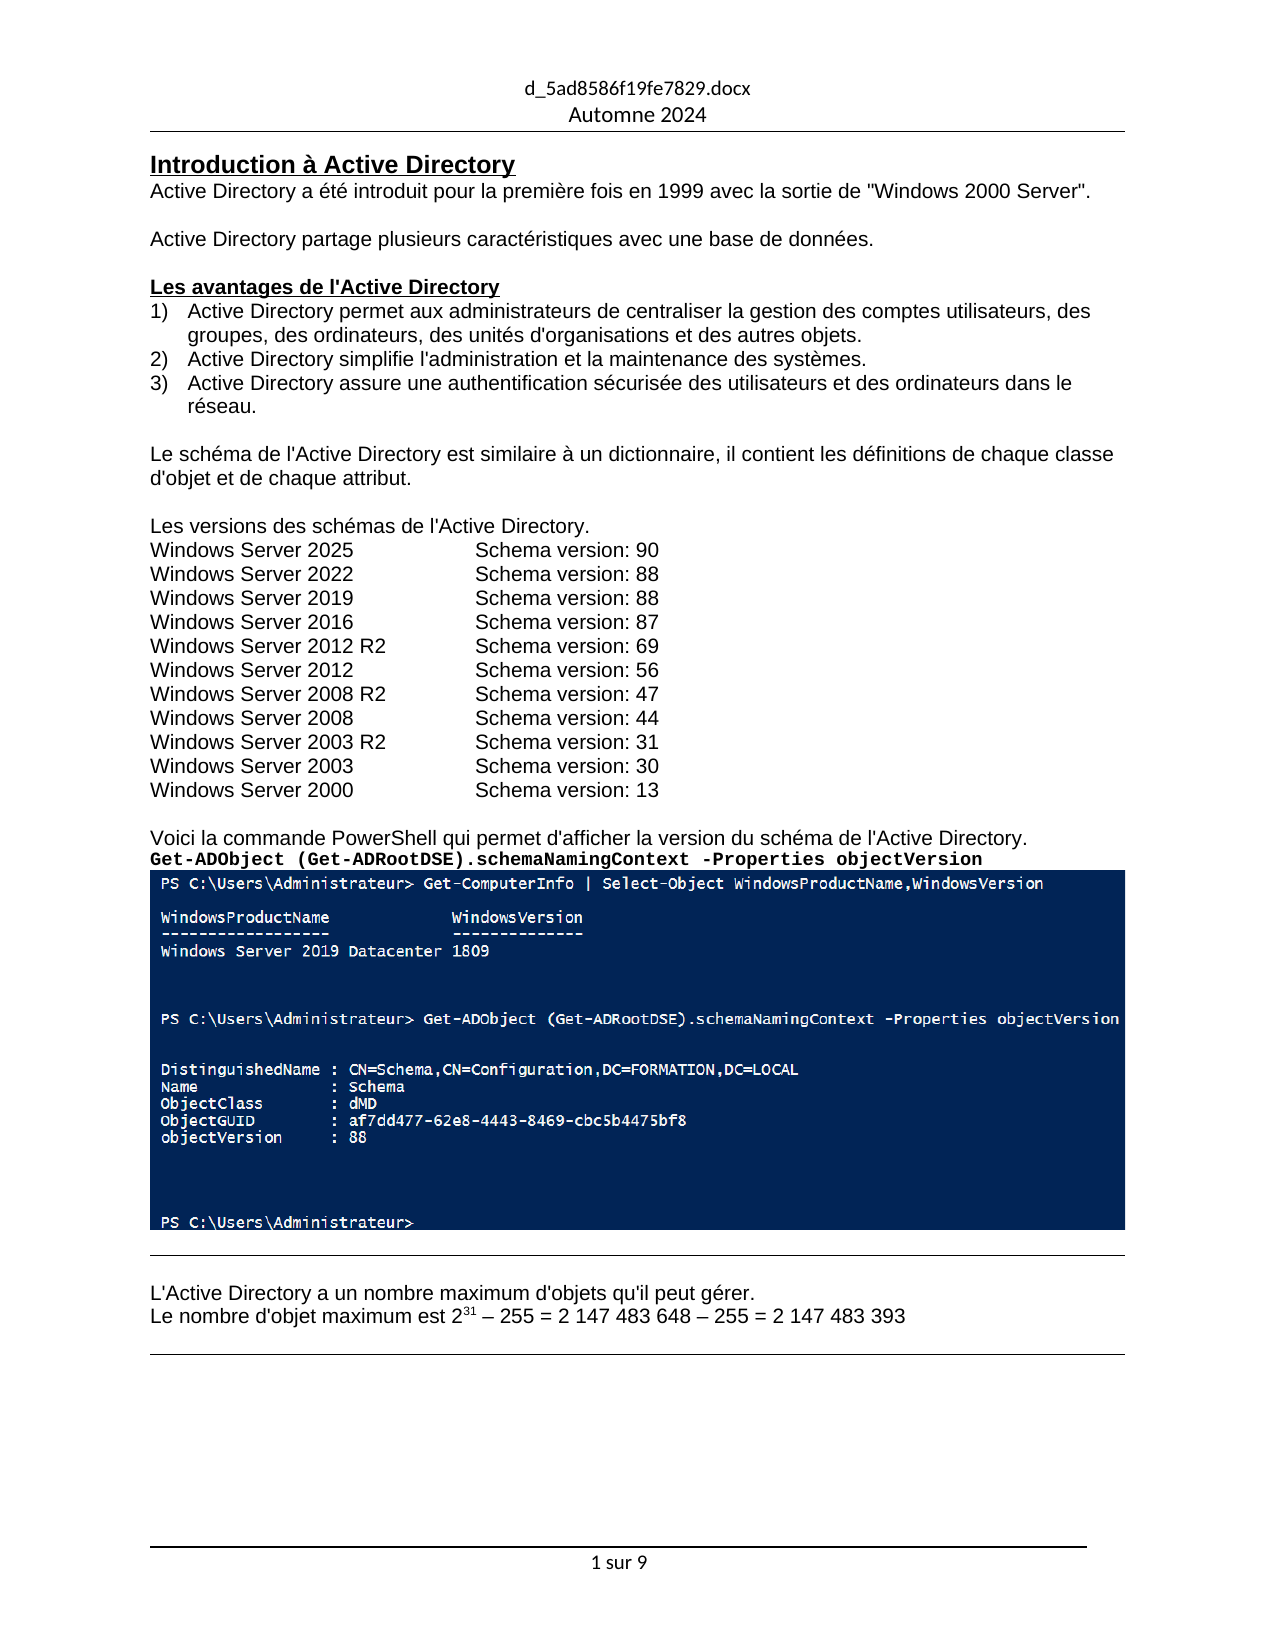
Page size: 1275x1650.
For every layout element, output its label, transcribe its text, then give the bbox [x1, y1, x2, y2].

text Active Directory a été introduit pour la première fois en 1999 avec la sortie de "Windows 2000 Server". [150, 179, 1125, 203]
text Windows Server 2016 Schema version: 87 [150, 610, 1125, 634]
text Windows Server 2012 Schema version: 56 [150, 658, 1125, 682]
list Active Directory permet aux administrateurs de centraliser la gestion des comptes utilisateurs, des groupes, des ordinateurs, des unités d'organisations et des autres objets. [150, 298, 1125, 346]
text Windows Server 2003 Schema version: 30 [150, 754, 1125, 778]
text Windows Server 2003 R2 Schema version: 31 [150, 730, 1125, 754]
text Active Directory partage plusieurs caractéristiques avec une base de données. [150, 227, 1125, 251]
text Introduction à Active Directory [150, 150, 1125, 179]
text Les avantages de l'Active Directory [150, 274, 1125, 298]
picture [150, 870, 1125, 1230]
text L'Active Directory a un nombre maximum d'objets qu'il peut gérer. [150, 1280, 1125, 1304]
text Windows Server 2000 Schema version: 13 [150, 778, 1125, 802]
text Le nombre d'objet maximum est 231 – 255 = 2 147 483 648 – 255 = 2 147 483 393 [150, 1304, 1125, 1328]
list Active Directory simplifie l'administration et la maintenance des systèmes. [150, 346, 1125, 370]
text Windows Server 2008 R2 Schema version: 47 [150, 682, 1125, 706]
text Windows Server 2008 Schema version: 44 [150, 706, 1125, 730]
text Get-ADObject (Get-ADRootDSE).schemaNamingContext -Properties objectVersion [150, 849, 1125, 870]
text Voici la commande PowerShell qui permet d'afficher la version du schéma de l'Active Directory. [150, 826, 1125, 849]
text Le schéma de l'Active Directory est similaire à un dictionnaire, il contient les définitions de chaque classe d'objet et de chaque attribut. [150, 442, 1125, 490]
text Windows Server 2019 Schema version: 88 [150, 586, 1125, 610]
text Windows Server 2025 Schema version: 90 [150, 538, 1125, 562]
text Windows Server 2012 R2 Schema version: 69 [150, 634, 1125, 658]
text Les versions des schémas de l'Active Directory. [150, 514, 1125, 538]
list Active Directory assure une authentification sécurisée des utilisateurs et des ordinateurs dans le réseau. [150, 370, 1125, 418]
text Windows Server 2022 Schema version: 88 [150, 562, 1125, 586]
